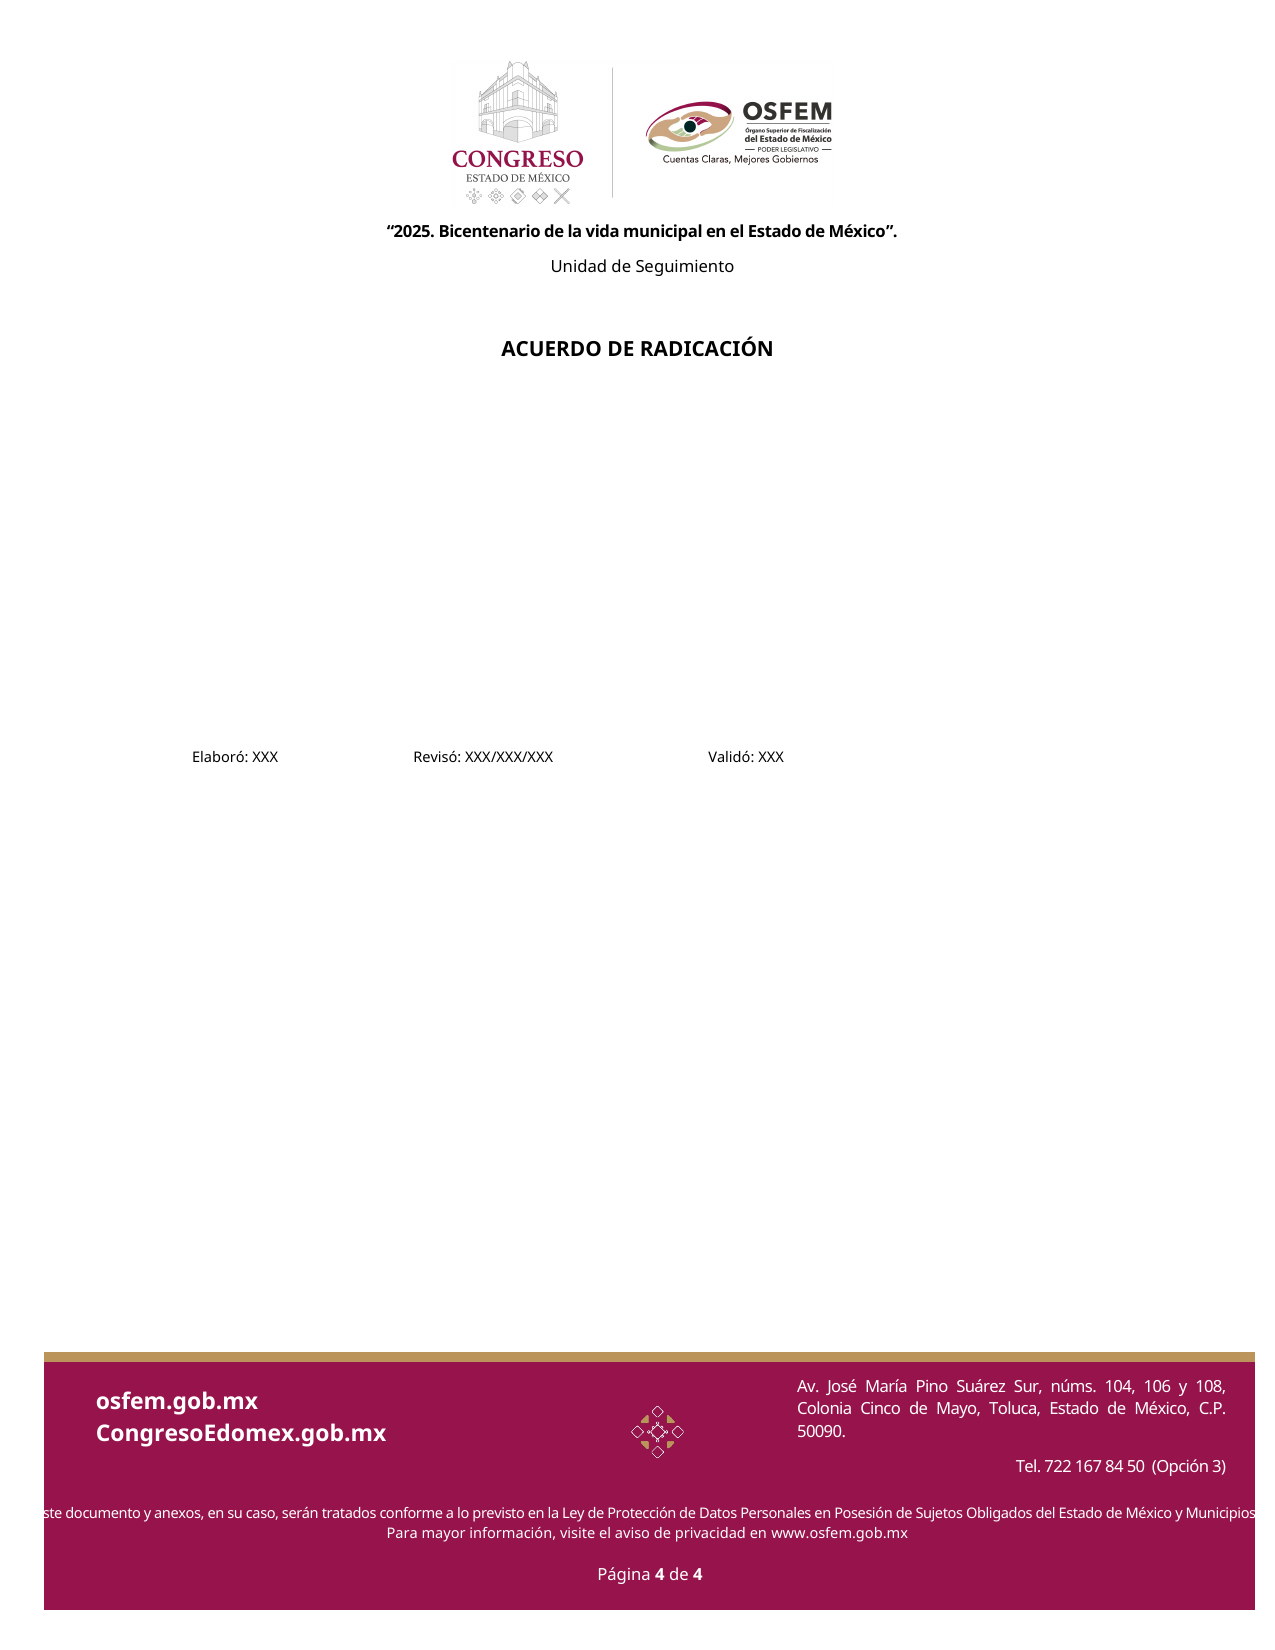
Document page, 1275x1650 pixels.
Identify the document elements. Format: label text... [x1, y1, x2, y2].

text Elaboró: XXX Revisó: XXX/XXX/XXX Validó: XXX [192, 747, 1157, 767]
picture [630, 1405, 684, 1459]
picture [451, 59, 834, 207]
